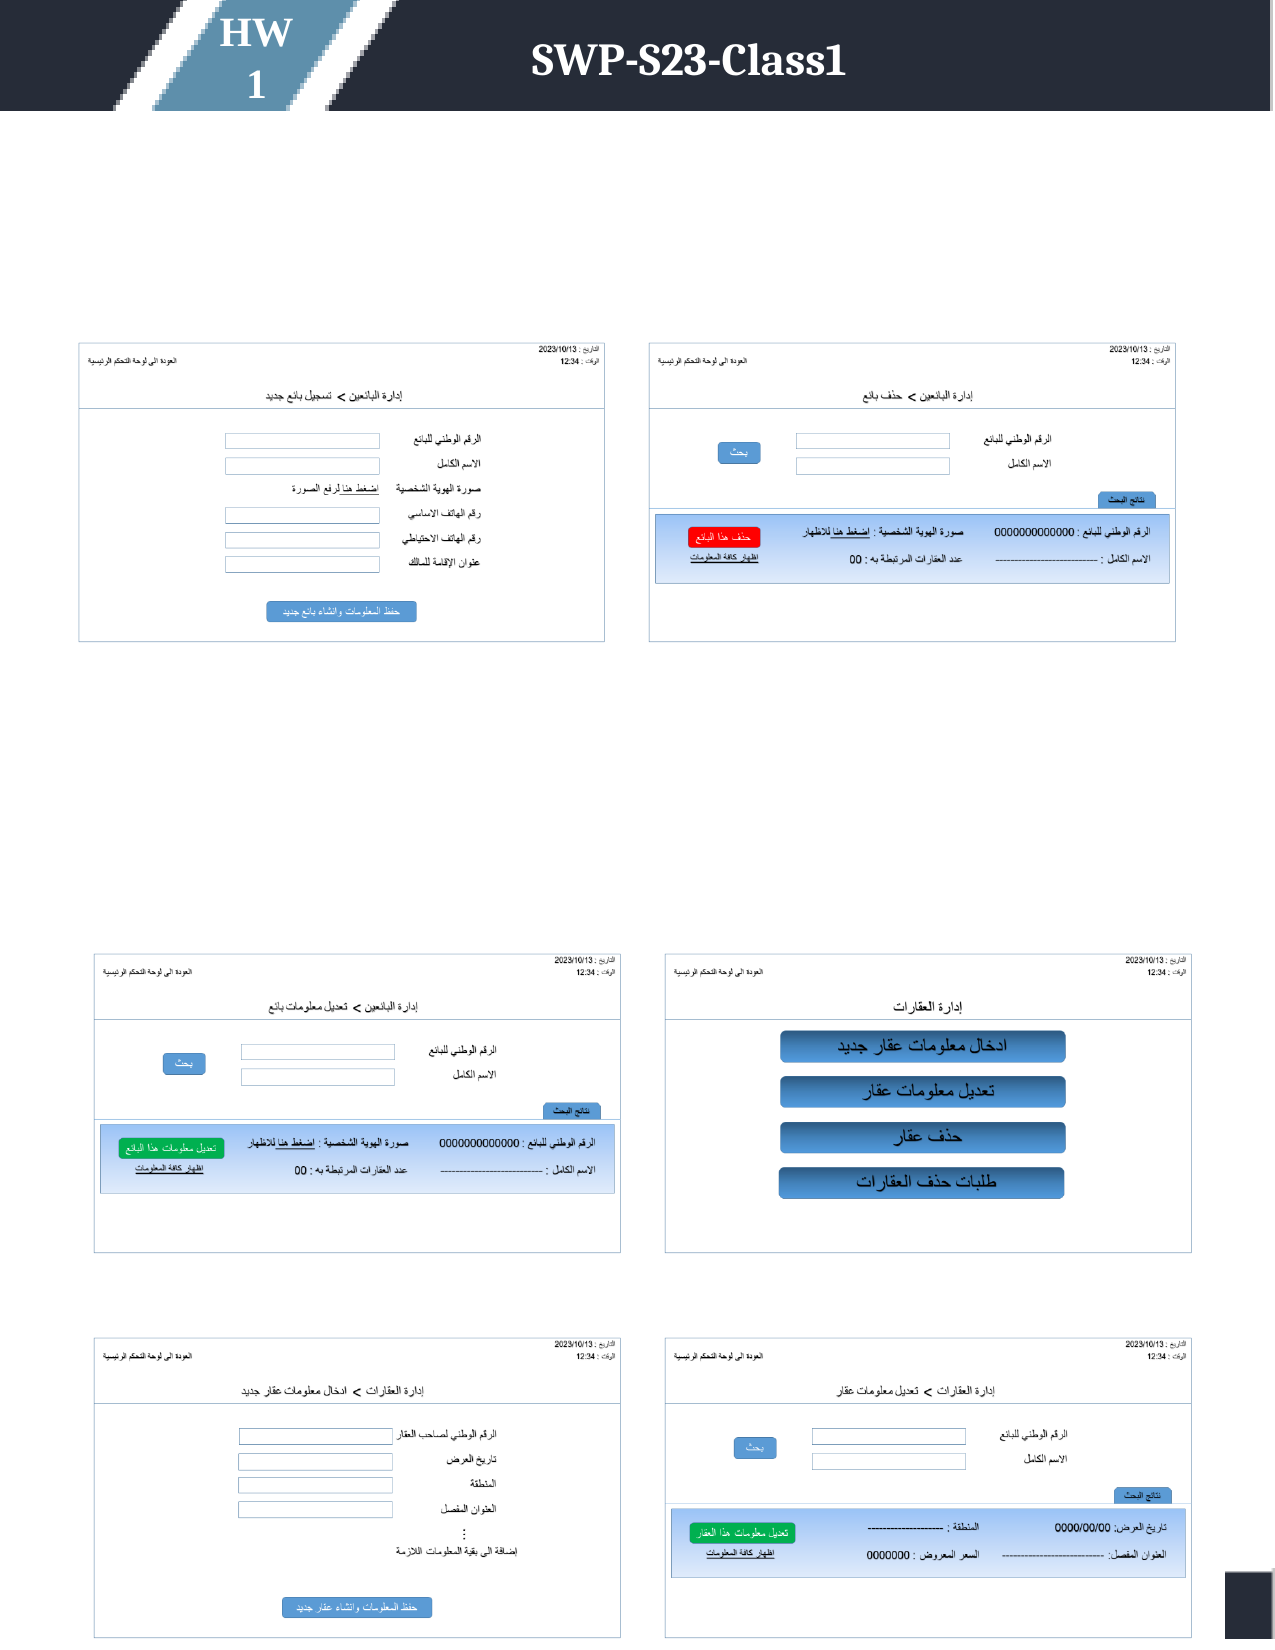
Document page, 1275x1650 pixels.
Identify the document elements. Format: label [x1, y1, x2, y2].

picture [0, 1317, 1275, 1650]
picture [35, 322, 1210, 662]
picture [0, 0, 1273, 111]
picture [50, 933, 1225, 1273]
